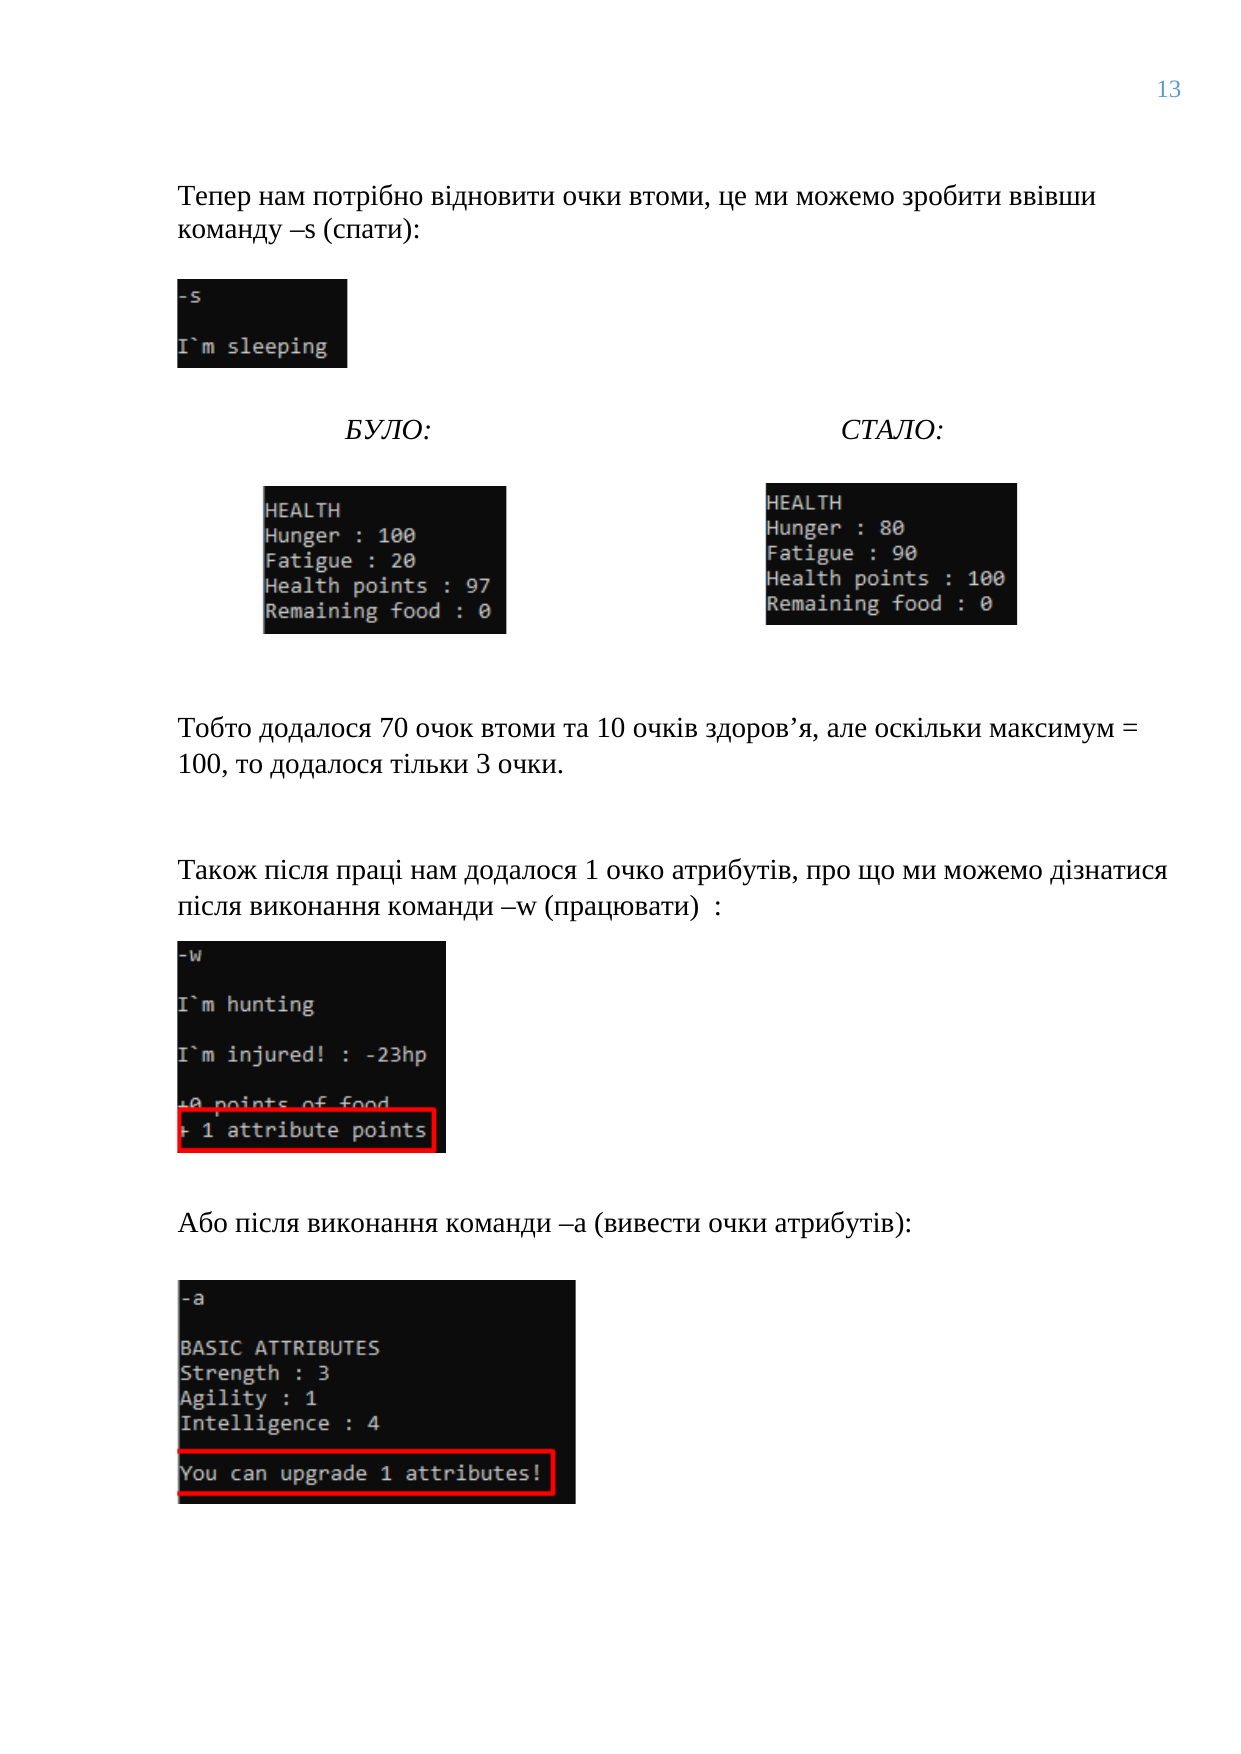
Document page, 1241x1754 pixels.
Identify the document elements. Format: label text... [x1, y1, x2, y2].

picture [262, 486, 507, 634]
picture [177, 941, 446, 1153]
text Також після праці нам додалося 1 очко атрибутів, про що ми можемо дізнатися після виконання команди –w (працювати) : [177, 852, 1181, 921]
text Тепер нам потрібно відновити очки втоми, це ми можемо зробити ввівши команду –s (спати): [177, 178, 1181, 245]
text БУЛО: СТАЛО: [177, 412, 1181, 446]
picture [177, 279, 348, 368]
picture [177, 1280, 576, 1504]
text Тобто додалося 70 очок втоми та 10 очків здоров’я, але оскільки максимум = 100, то додалося тільки 3 очки. [177, 710, 1181, 780]
picture [765, 483, 1018, 625]
text Або після виконання команди –a (вивести очки атрибутів): [177, 1205, 1181, 1238]
